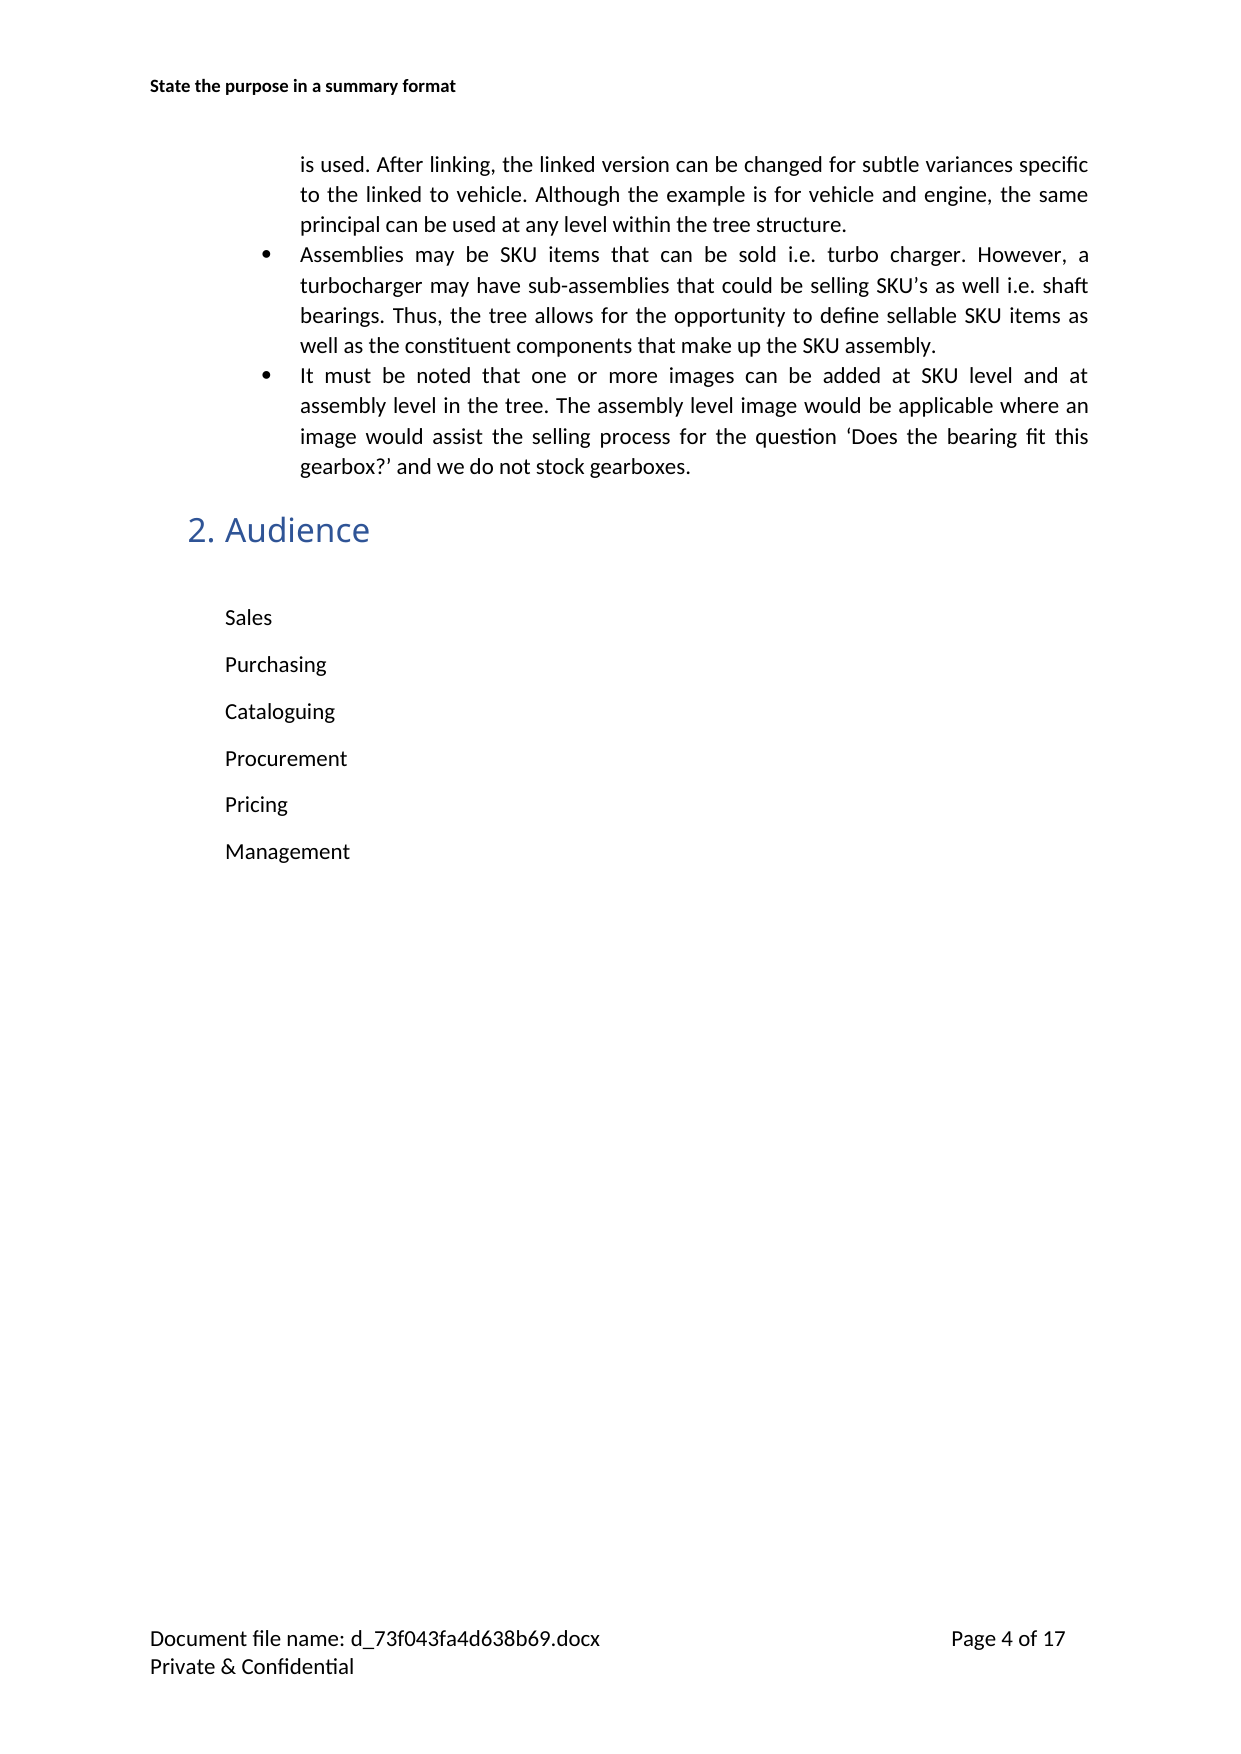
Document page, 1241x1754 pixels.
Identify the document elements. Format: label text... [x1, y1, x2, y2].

subtitle Audience [187, 507, 1090, 553]
text Purchasing [225, 650, 1090, 678]
text Sales [225, 603, 1090, 631]
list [262, 150, 1090, 238]
text Management [225, 837, 1090, 866]
text Cataloguing [225, 697, 1090, 725]
text Procurement [225, 744, 1090, 772]
text Pricing [225, 791, 1090, 819]
list It must be noted that one or more images can be added at SKU level and at assembly level in the tree. The assembly level image would be applicable where an image would assist the selling process for the question ‘Does the bearing fit this gearbox?’ and we do not stock gearboxes. [262, 361, 1090, 480]
list Assemblies may be SKU items that can be sold i.e. turbo charger. However, a turbocharger may have sub-assemblies that could be selling SKU’s as well i.e. shaft bearings. Thus, the tree allows for the opportunity to define sellable SKU items as well as the constituent components that make up the SKU assembly. [262, 241, 1090, 359]
